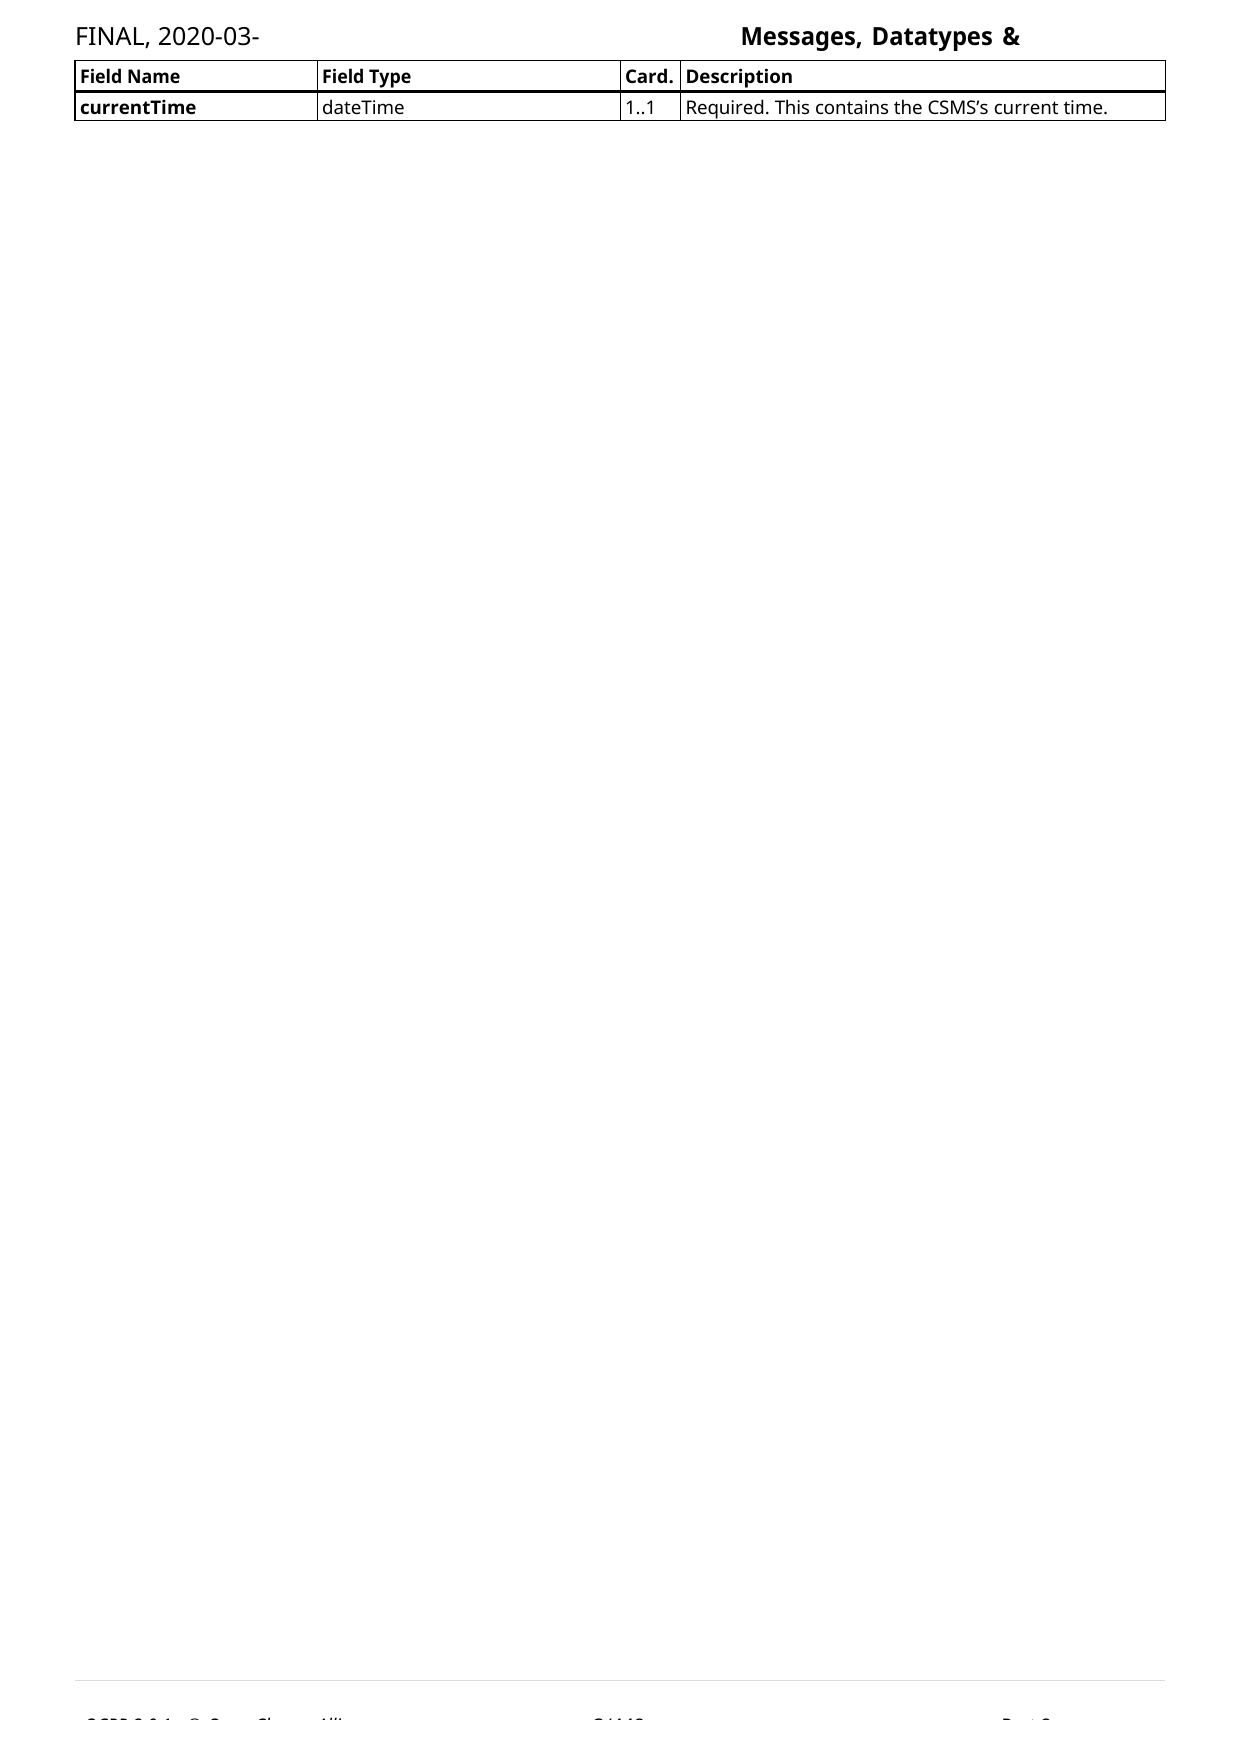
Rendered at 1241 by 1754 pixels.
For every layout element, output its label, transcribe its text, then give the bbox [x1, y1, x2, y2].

table_header Card. [621, 61, 680, 90]
table_cell Required. This contains the CSMS’s current time. [681, 93, 1165, 120]
table_cell dateTime [318, 93, 620, 120]
table_header Field Name [76, 61, 317, 90]
table_cell currentTime [76, 93, 317, 120]
table_header Field Type [318, 61, 620, 90]
table_header Description [681, 61, 1165, 90]
table_cell 1..1 [621, 93, 680, 120]
